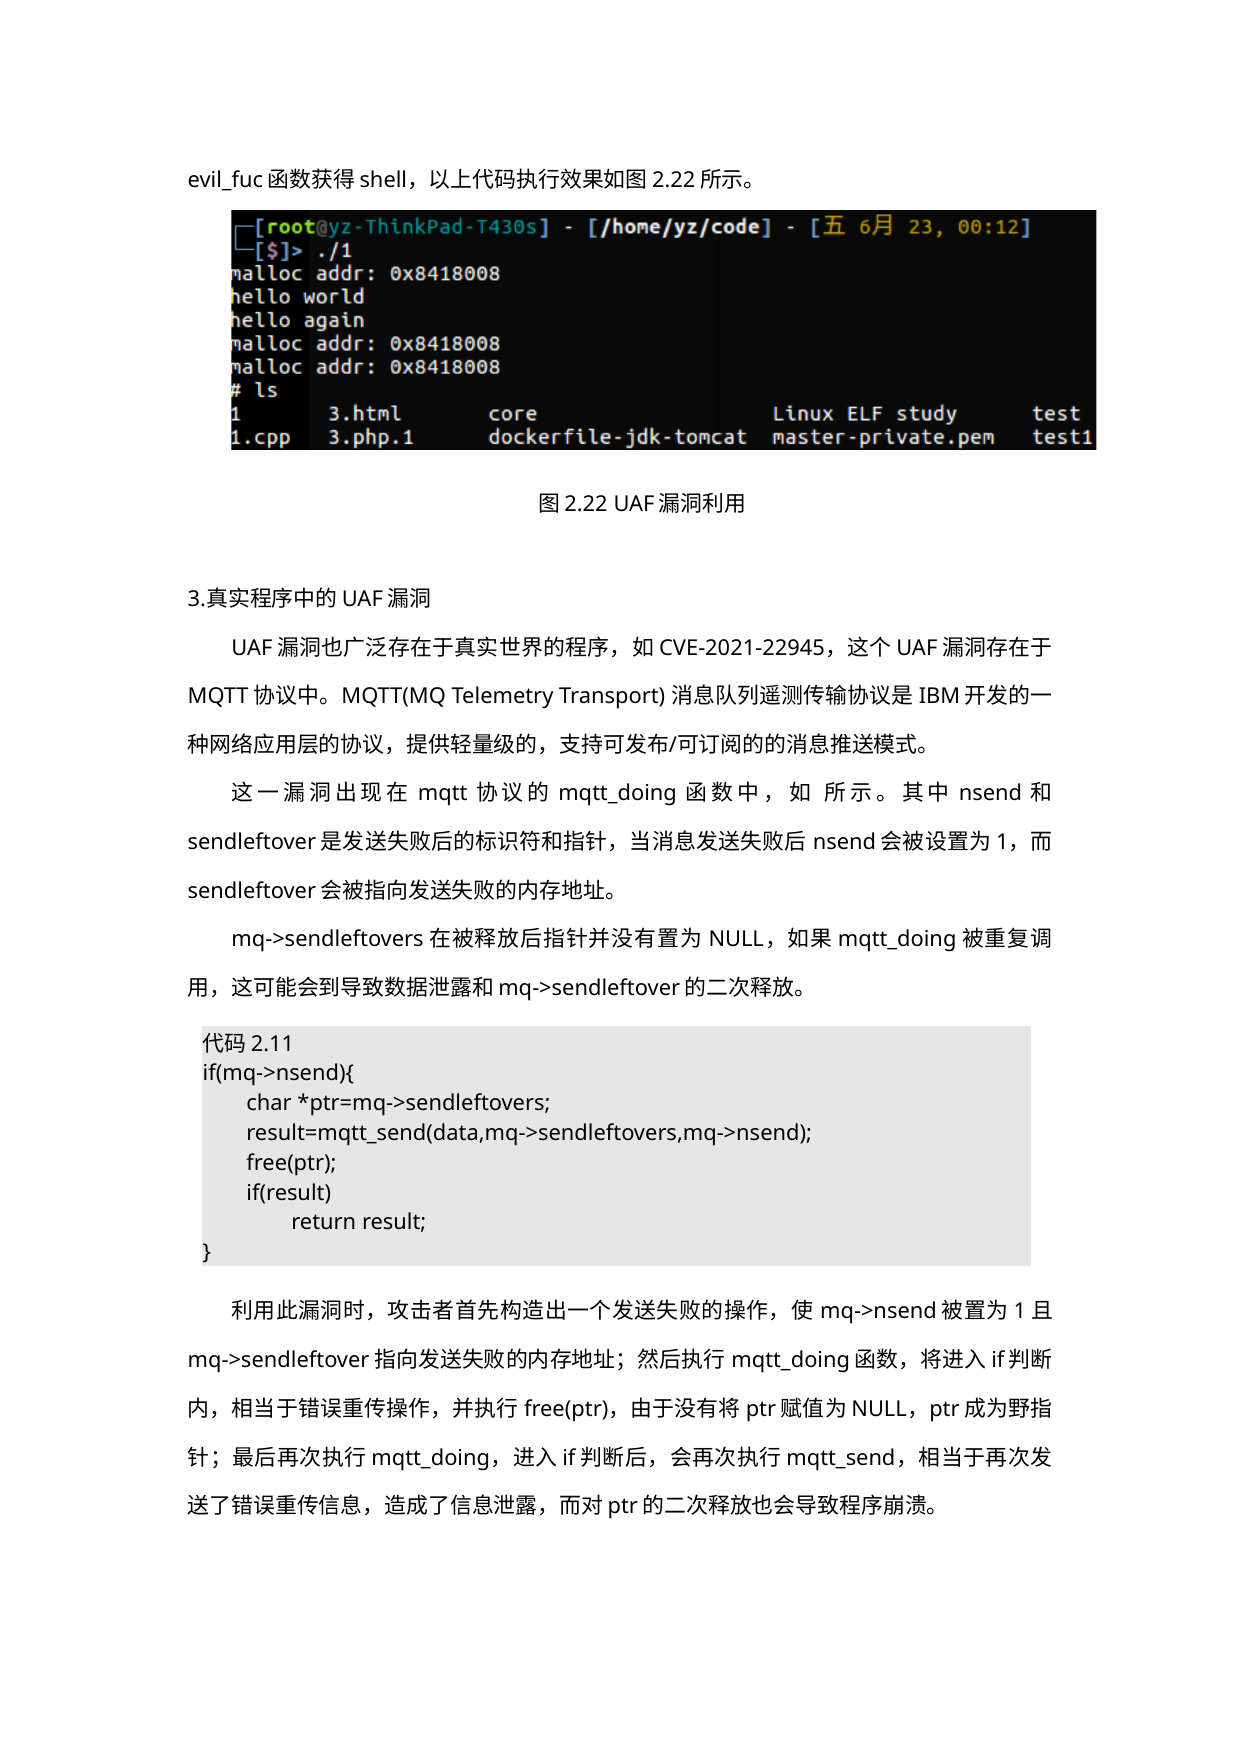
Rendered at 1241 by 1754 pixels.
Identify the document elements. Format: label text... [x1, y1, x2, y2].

text mq->sendleftovers在被释放后指针并没有置为NULL，如果mqtt_doing被重复调用，这可能会到导致数据泄露和mq->sendleftover的二次释放。 [187, 921, 1053, 1002]
picture [231, 210, 1097, 450]
text UAF漏洞也广泛存在于真实世界的程序，如CVE-2021-22945，这个UAF漏洞存在于MQTT协议中。MQTT(MQ Telemetry Transport) 消息队列遥测传输协议是IBM开发的一种网络应用层的协议，提供轻量级的，支持可发布/可订阅的的消息推送模式。 [187, 629, 1053, 759]
text 图2.22 UAF漏洞利用 [187, 485, 1053, 518]
text 这一漏洞出现在mqtt协议的mqtt_doing函数中，如 所示。其中nsend和sendleftover是发送失败后的标识符和指针，当消息发送失败后nsend会被设置为1，而sendleftover会被指向发送失败的内存地址。 [187, 775, 1053, 905]
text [187, 162, 1053, 194]
text 利用此漏洞时，攻击者首先构造出一个发送失败的操作，使mq->nsend被置为1且mq->sendleftover指向发送失败的内存地址；然后执行mqtt_doing函数，将进入if判断内，相当于错误重传操作，并执行free(ptr)，由于没有将ptr赋值为NULL，ptr成为野指针；最后再次执行mqtt_doing，进入if判断后，会再次执行mqtt_send，相当于再次发送了错误重传信息，造成了信息泄露，而对ptr的二次释放也会导致程序崩溃。 [187, 1293, 1053, 1520]
text 3.真实程序中的UAF漏洞 [187, 581, 1053, 613]
